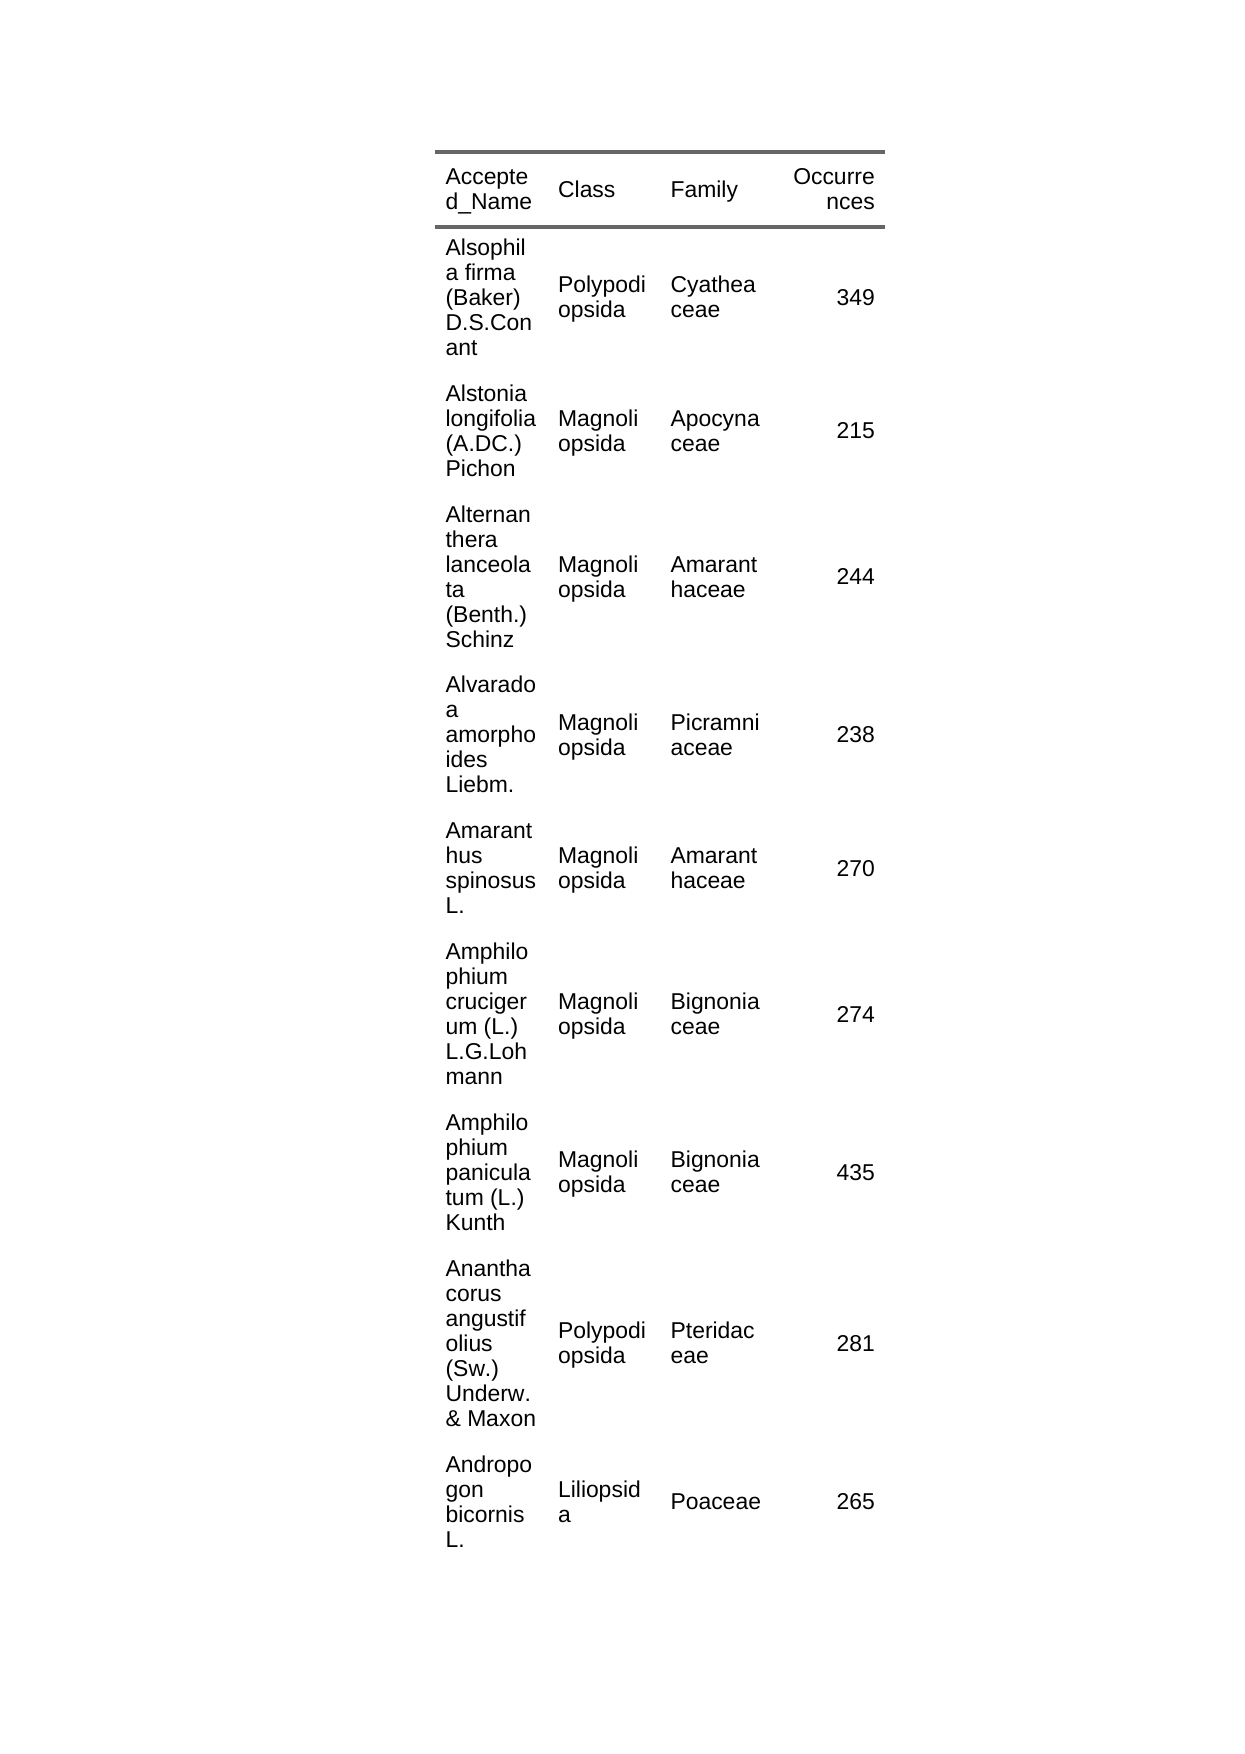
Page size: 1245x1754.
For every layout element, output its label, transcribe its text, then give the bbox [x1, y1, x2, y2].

table_cell 274 [773, 929, 885, 1100]
table_cell Magnoliopsida [548, 1100, 660, 1246]
table_cell Magnoliopsida [548, 929, 660, 1100]
table_cell 435 [773, 1100, 885, 1246]
table_header Accepted_Name [435, 154, 547, 225]
table_cell 238 [773, 663, 885, 808]
table_cell Poaceae [660, 1442, 772, 1562]
table_cell 270 [773, 808, 885, 929]
table_cell Polypodiopsida [548, 229, 660, 371]
table_cell 265 [773, 1442, 885, 1562]
table_cell 215 [773, 371, 885, 492]
table_cell Amaranthus spinosus L. [435, 808, 547, 929]
table_cell Andropogon bicornis L. [435, 1442, 547, 1562]
table_cell Apocynaceae [660, 371, 772, 492]
table_cell Picramniaceae [660, 663, 772, 808]
table_cell Amphilophium crucigerum (L.) L.G.Lohmann [435, 929, 547, 1100]
table_cell Liliopsida [548, 1442, 660, 1562]
table_cell Magnoliopsida [548, 371, 660, 492]
table_cell Magnoliopsida [548, 808, 660, 929]
table_cell Amphilophium paniculatum (L.) Kunth [435, 1100, 547, 1246]
table_cell Magnoliopsida [548, 492, 660, 662]
table_cell Bignoniaceae [660, 1100, 772, 1246]
table_header Occurrences [773, 154, 885, 225]
table_cell Alstonia longifolia (A.DC.) Pichon [435, 371, 547, 492]
table_cell Alvaradoa amorphoides Liebm. [435, 663, 547, 808]
table_cell 281 [773, 1246, 885, 1442]
table_cell Ananthacorus angustifolius (Sw.) Underw. & Maxon [435, 1246, 547, 1442]
table_cell Alternanthera lanceolata (Benth.) Schinz [435, 492, 547, 662]
table_cell 244 [773, 492, 885, 662]
table_cell Cyatheaceae [660, 229, 772, 371]
table_header Class [548, 154, 660, 225]
table_header Family [660, 154, 772, 225]
table_cell Amaranthaceae [660, 492, 772, 662]
table_cell Alsophila firma (Baker) D.S.Conant [435, 229, 547, 371]
table_cell Magnoliopsida [548, 663, 660, 808]
table_cell Bignoniaceae [660, 929, 772, 1100]
table_cell Amaranthaceae [660, 808, 772, 929]
table_cell Polypodiopsida [548, 1246, 660, 1442]
table_cell 349 [773, 229, 885, 371]
table_cell Pteridaceae [660, 1246, 772, 1442]
